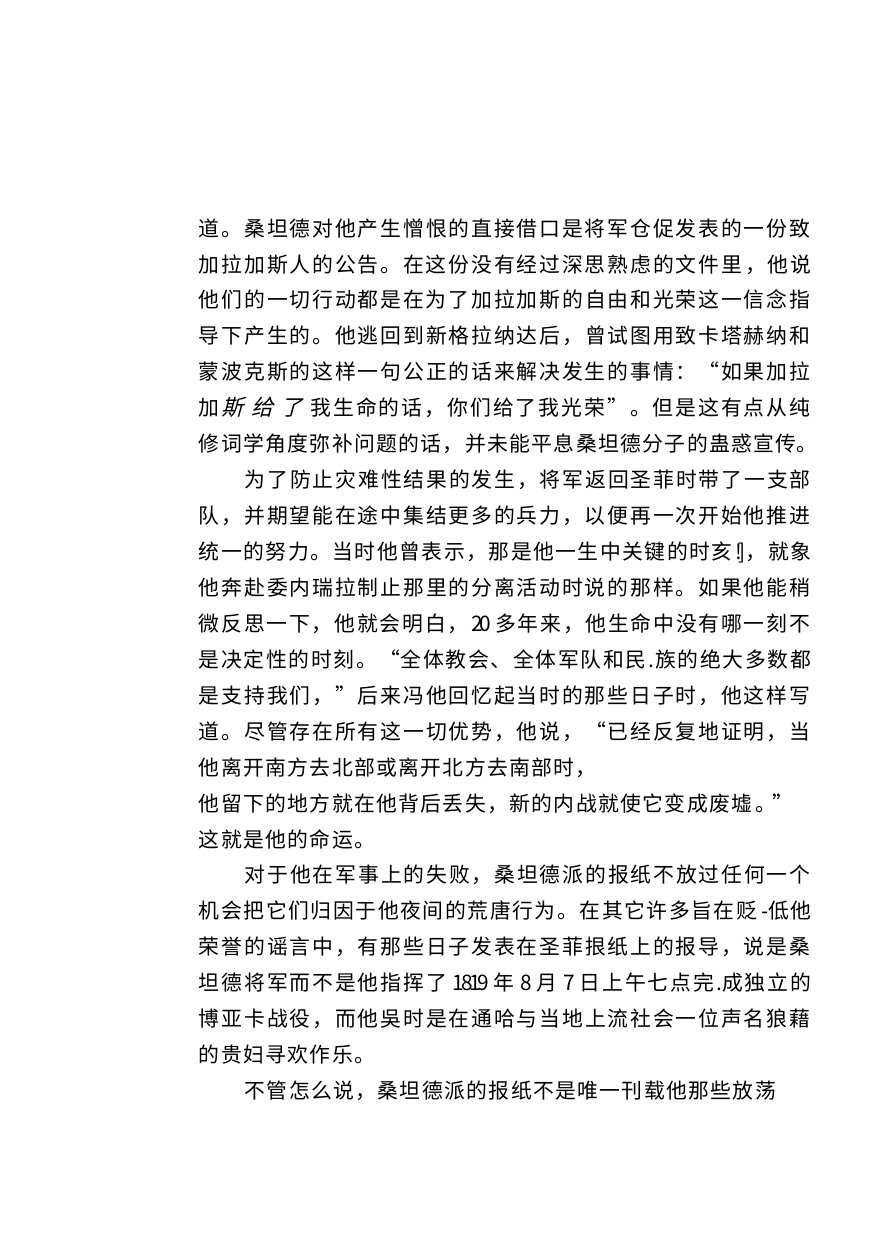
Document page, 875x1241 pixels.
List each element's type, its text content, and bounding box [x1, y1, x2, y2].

text 为了防止灾难性结果的发生，将军返回圣菲时带了一支部队，并期望能在途中集结更多的兵力，以便再一次开始他推进统一的努力。当时他曾表示，那是他一生中关键的时亥!]，就象他奔赴委内瑞拉制止那里的分离活动时说的那样。如果他能稍微反思一下，他就会明白，20多年来，他生命中没有哪一刻不是决定性的时刻。“全体教会、全体军队和民.族的绝大多数都是支持我们，”后来冯他回忆起当时的那些日子时，他这样写道。尽管存在所有这一切优势，他说，“已经反复地证明，当他离开南方去北部或离开北方去南部时， [199, 459, 811, 782]
text 道。桑坦德对他产生憎恨的直接借口是将军仓促发表的一份致加拉加斯人的公告。在这份没有经过深思熟虑的文件里，他说他们的一切行动都是在为了加拉加斯的自由和光荣这一信念指导下产生的。他逃回到新格拉纳达后，曾试图用致卡塔赫纳和蒙波克斯的这样一句公正的话来解决发生的事情：“如果加拉加斯给了我生命的话，你们给了我光荣”。但是这有点从纯修词学角度弥补问题的话，并未能平息桑坦德分子的蛊惑宣传。 [199, 207, 811, 459]
text 不管怎么说，桑坦德派的报纸不是唯一刊载他那些放荡 [199, 1070, 817, 1106]
text 他留下的地方就在他背后丢失，新的内战就使它变成废墟。”这就是他的命运。 [199, 782, 797, 854]
text 对于他在军事上的失败，桑坦德派的报纸不放过任何一个机会把它们归因于他夜间的荒唐行为。在其它许多旨在贬-低他荣誉的谣言中，有那些日子发表在圣菲拫纸上的报导，说是桑坦德将军而不是他指挥了1819年8月7日上午七点完.成独立的博亚卡战役，而他吳时是在通哈与当地上流社会一位声名狼藉的贵妇寻欢作乐。 [199, 854, 811, 1070]
